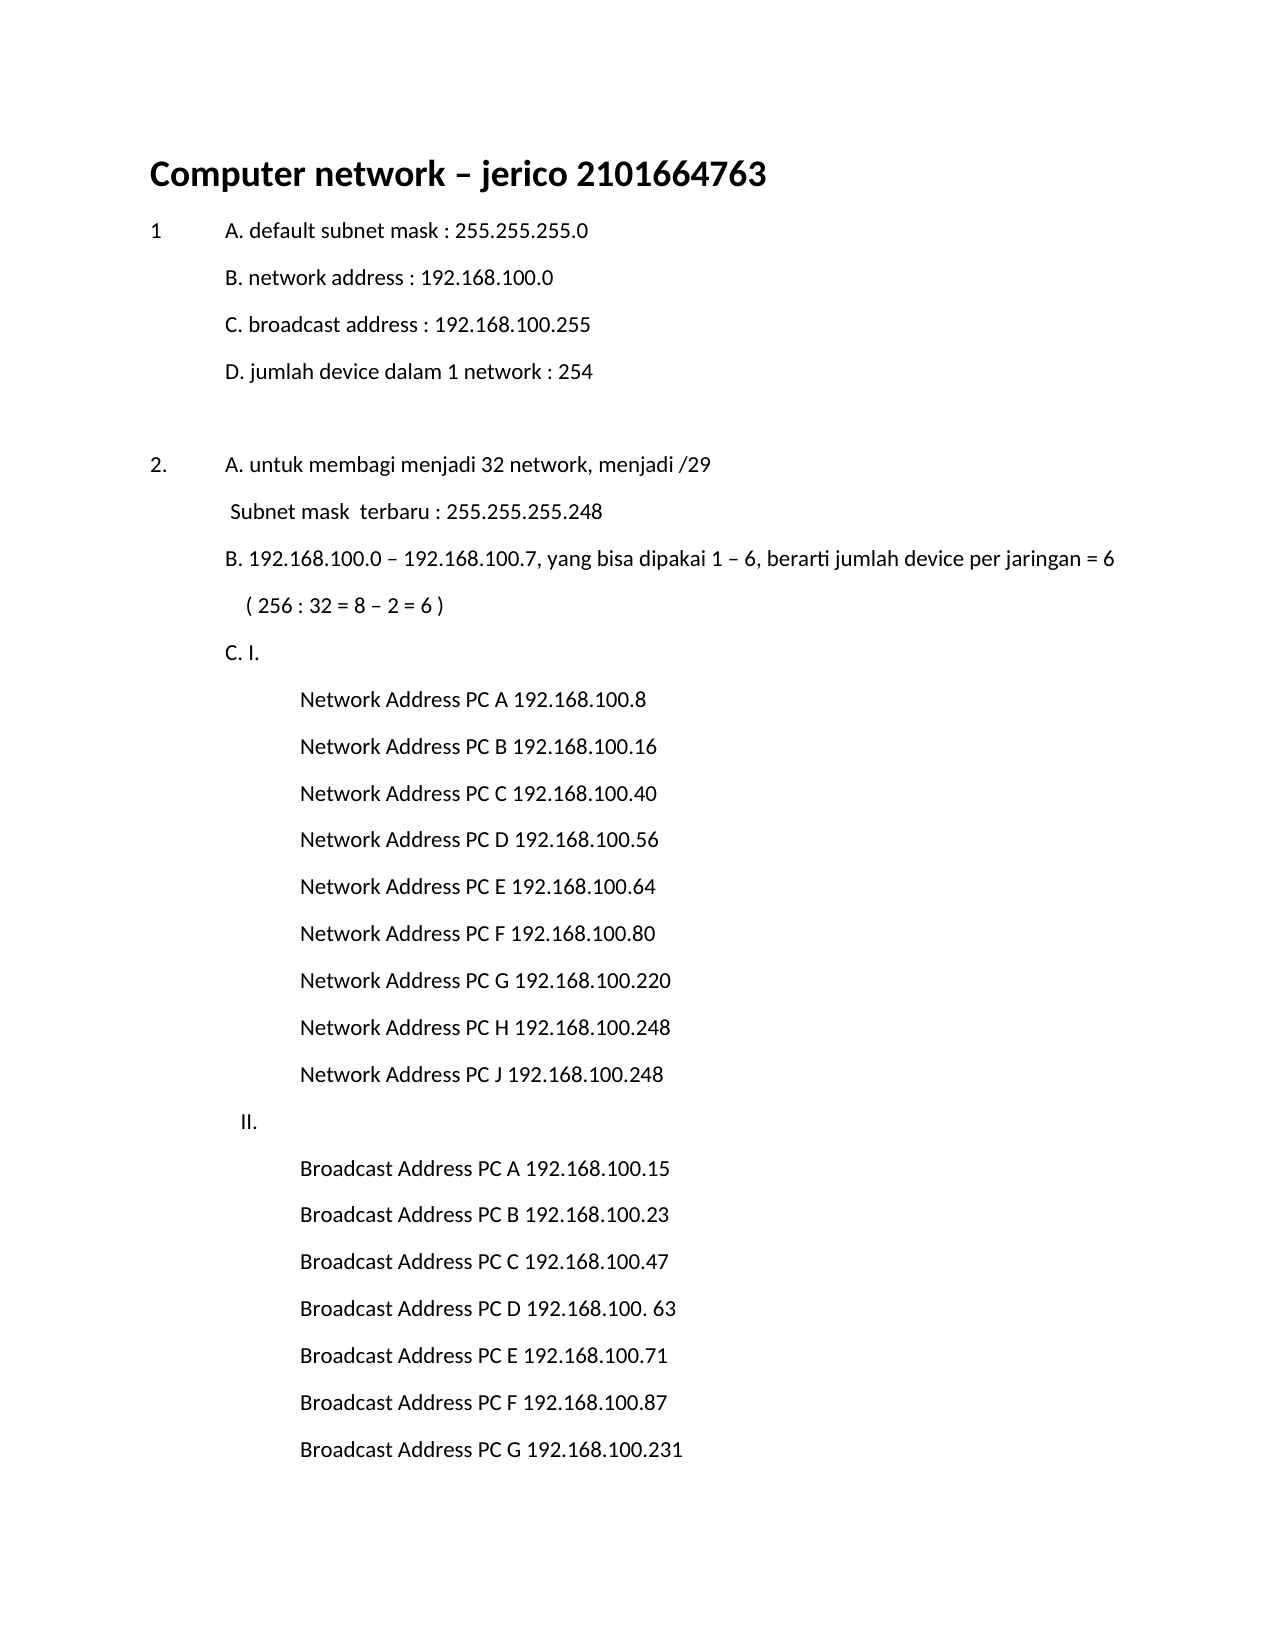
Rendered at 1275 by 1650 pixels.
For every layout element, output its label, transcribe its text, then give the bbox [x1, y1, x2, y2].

text ( 256 : 32 = 8 – 2 = 6 ) [150, 591, 1125, 619]
text II. [150, 1107, 1125, 1135]
text Broadcast Address PC B 192.168.100.23 [150, 1201, 1125, 1228]
text Network Address PC G 192.168.100.220 [225, 966, 1125, 994]
text Network Address PC A 192.168.100.8 [225, 685, 1125, 713]
text Broadcast Address PC C 192.168.100.47 [150, 1247, 1125, 1275]
text B. network address : 192.168.100.0 [150, 263, 1125, 291]
text B. 192.168.100.0 – 192.168.100.7, yang bisa dipakai 1 – 6, berarti jumlah device per jaringan = 6 [150, 544, 1125, 572]
text Broadcast Address PC F 192.168.100.87 [150, 1388, 1125, 1416]
text Network Address PC C 192.168.100.40 [225, 779, 1125, 807]
text C. broadcast address : 192.168.100.255 [150, 310, 1125, 338]
text Broadcast Address PC A 192.168.100.15 [150, 1154, 1125, 1182]
text Network Address PC E 192.168.100.64 [225, 872, 1125, 900]
text 1 A. default subnet mask : 255.255.255.0 [150, 216, 1125, 244]
text 2. A. untuk membagi menjadi 32 network, menjadi /29 [150, 451, 1125, 478]
text Subnet mask terbaru : 255.255.255.248 [150, 497, 1125, 525]
text Network Address PC B 192.168.100.16 [225, 732, 1125, 760]
text Broadcast Address PC E 192.168.100.71 [150, 1341, 1125, 1369]
text D. jumlah device dalam 1 network : 254 [150, 357, 1125, 385]
text Network Address PC H 192.168.100.248 [225, 1013, 1125, 1041]
text C. I. [150, 638, 1125, 666]
text Broadcast Address PC D 192.168.100. 63 [150, 1294, 1125, 1322]
text Broadcast Address PC G 192.168.100.231 [150, 1435, 1125, 1463]
text Computer network – jerico 2101664763 [150, 150, 1125, 196]
text Network Address PC F 192.168.100.80 [225, 919, 1125, 947]
text Network Address PC D 192.168.100.56 [225, 826, 1125, 853]
text Network Address PC J 192.168.100.248 [225, 1060, 1125, 1088]
